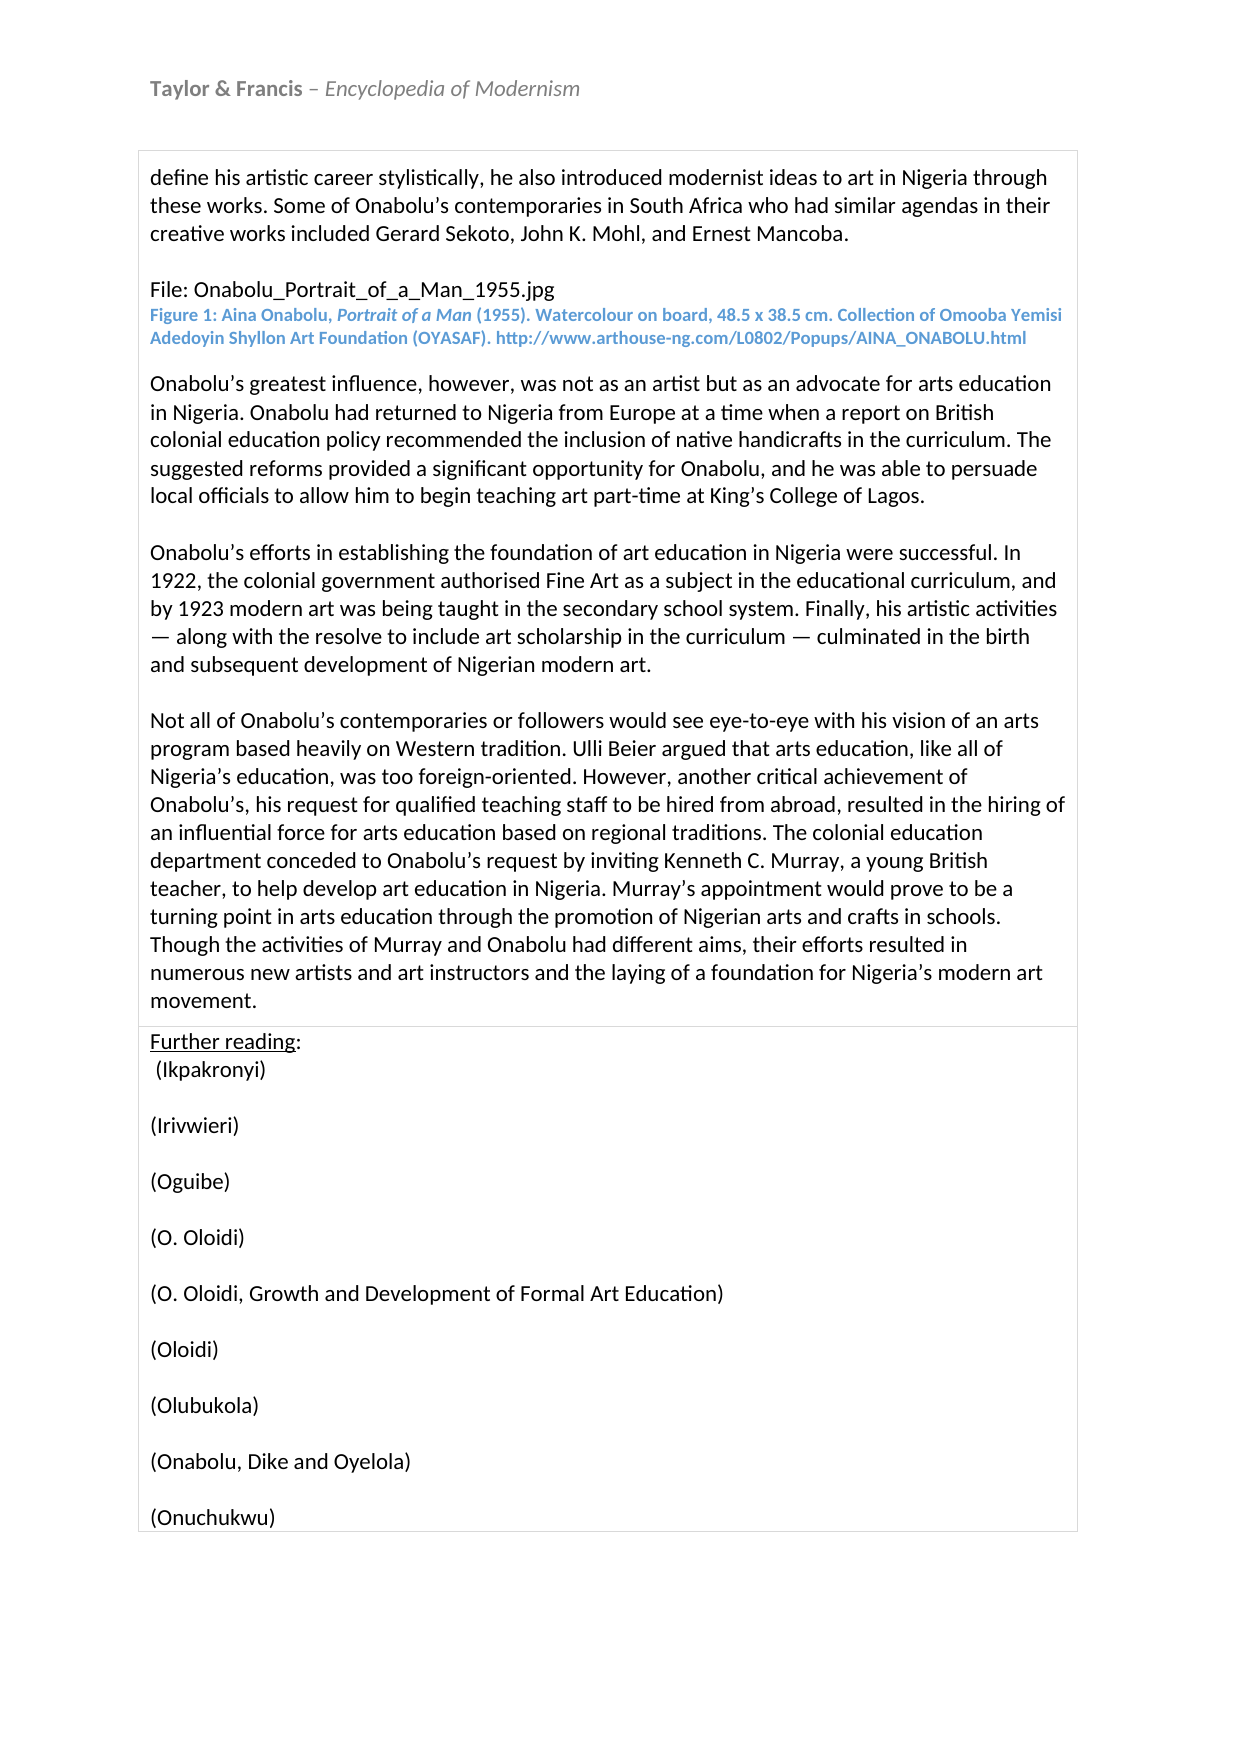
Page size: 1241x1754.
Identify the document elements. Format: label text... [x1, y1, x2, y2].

table_cell Further reading: [139, 1027, 1077, 1531]
